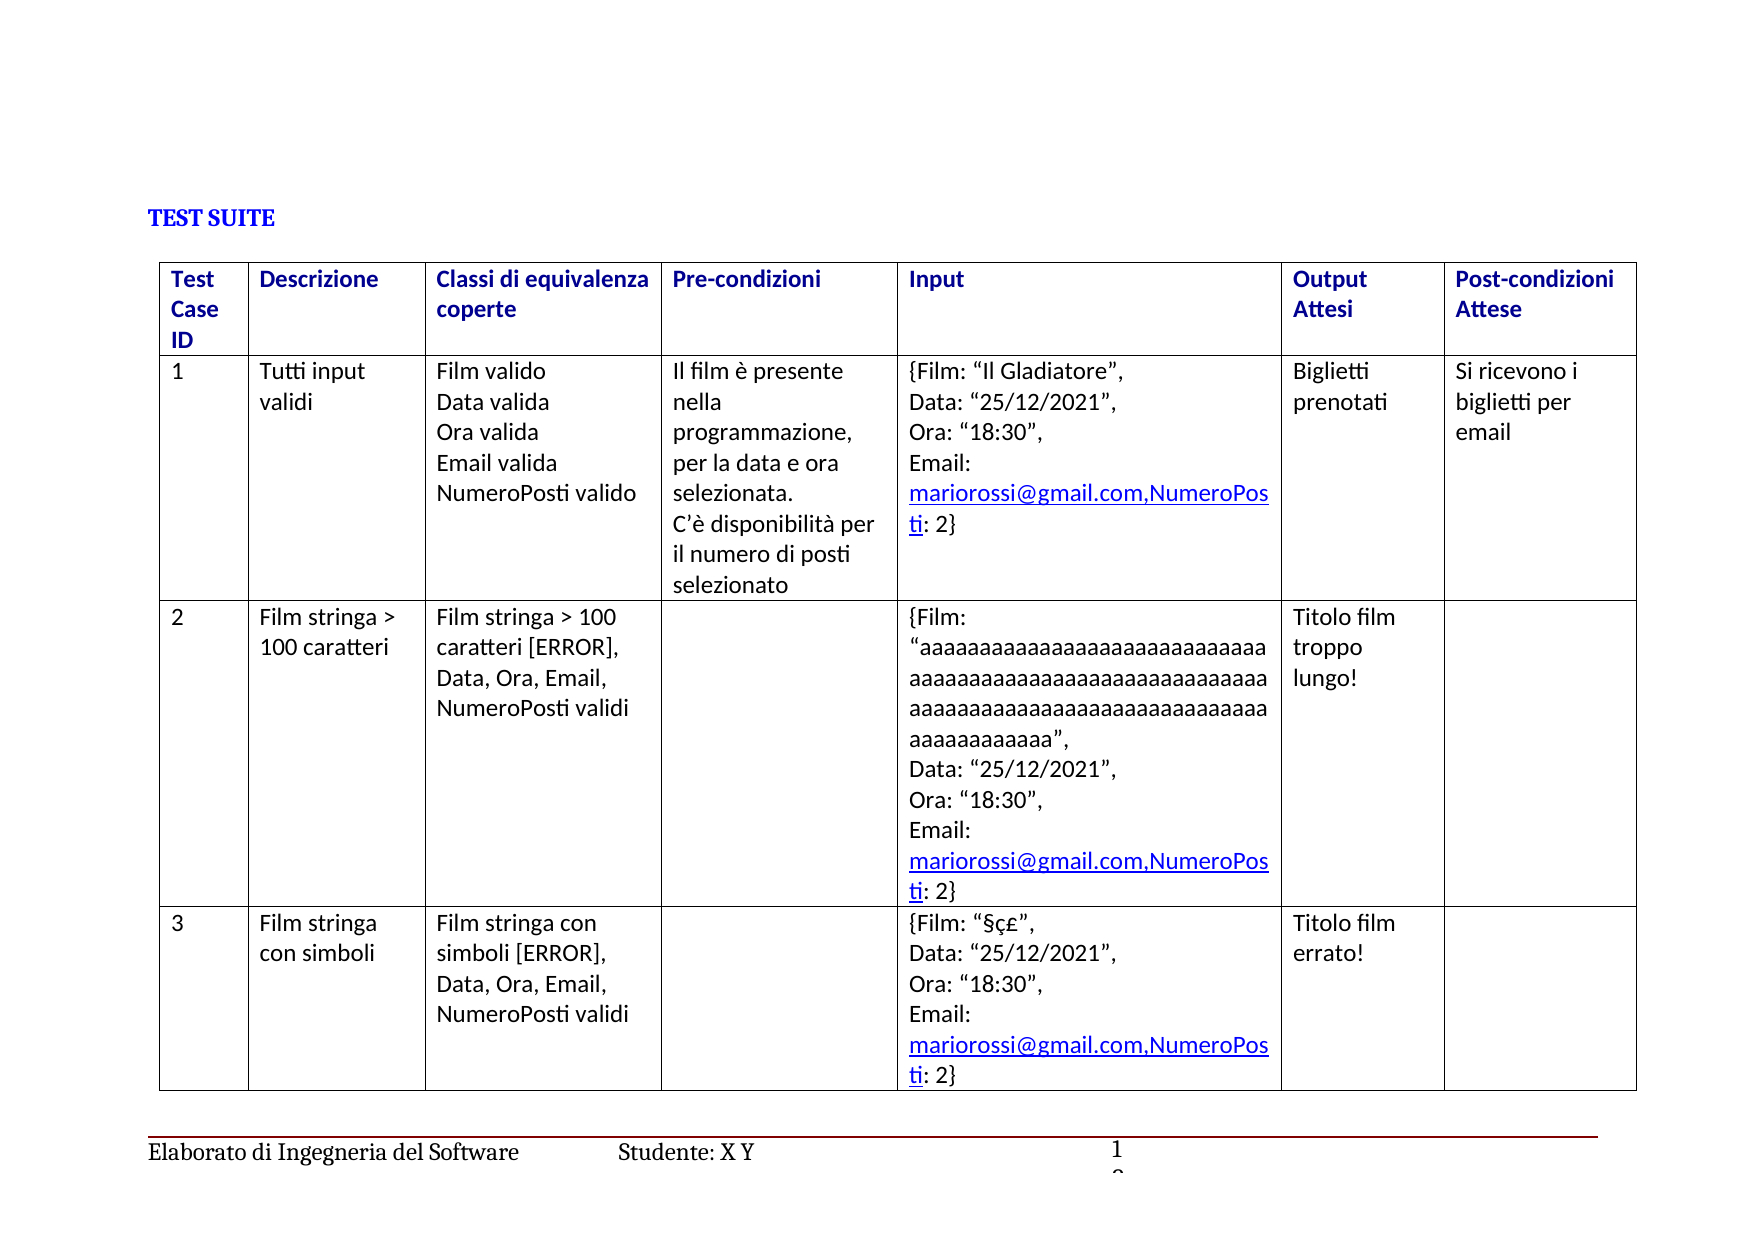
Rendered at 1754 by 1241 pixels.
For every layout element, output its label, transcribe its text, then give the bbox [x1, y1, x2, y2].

table_cell Film stringa con simboli [249, 907, 425, 1090]
table_header Classi di equivalenza coperte [426, 263, 661, 354]
table_cell 2 [160, 601, 248, 906]
text TEST SUITE [148, 204, 1636, 233]
table_cell [1445, 907, 1636, 1090]
table_cell {Film: “§ç£”, Data: “25/12/2021”, Ora: “18:30”, Email: mariorossi@gmail.com,NumeroPosti: 2} [898, 907, 1281, 1090]
table_header Input [898, 263, 1281, 354]
table_cell Film valido Data valida Ora valida Email valida NumeroPosti valido [426, 356, 661, 600]
table_cell [662, 907, 897, 1090]
table_header Output Attesi [1282, 263, 1444, 354]
table_cell Il film è presente nella programmazione, per la data e ora selezionata. C’è disponibilità per il numero di posti selezionato [662, 356, 897, 600]
table_cell Tutti input validi [249, 356, 425, 600]
table_cell [1445, 601, 1636, 906]
table_cell Film stringa > 100 caratteri [ERROR], Data, Ora, Email, NumeroPosti validi [426, 601, 661, 906]
table_cell Biglietti prenotati [1282, 356, 1444, 600]
table_cell Film stringa > 100 caratteri [249, 601, 425, 906]
table_cell 1 [160, 356, 248, 600]
table_cell [662, 601, 897, 906]
table_cell {Film: “aaaaaaaaaaaaaaaaaaaaaaaaaaaaaaaaaaaaaaaaaaaaaaaaaaaaaaaaaaaaaaaaaaaaaaaaaaaaaaaaaaaaaaaaaaaaaaaaaaaaa”, Data: “25/12/2021”, Ora: “18:30”, Email: mariorossi@gmail.com,NumeroPosti: 2} [898, 601, 1281, 906]
table_cell Titolo film troppo lungo! [1282, 601, 1444, 906]
table_cell Film stringa con simboli [ERROR], Data, Ora, Email, NumeroPosti validi [426, 907, 661, 1090]
table_header Descrizione [249, 263, 425, 354]
table_cell {Film: “Il Gladiatore”, Data: “25/12/2021”, Ora: “18:30”, Email: mariorossi@gmail.com,NumeroPosti: 2} [898, 356, 1281, 600]
table_cell Titolo film errato! [1282, 907, 1444, 1090]
table_header Test Case ID [160, 263, 248, 354]
table_header Pre-condizioni [662, 263, 897, 354]
table_header Post-condizioni Attese [1445, 263, 1636, 354]
table_cell 3 [160, 907, 248, 1090]
table_cell Si ricevono i biglietti per email [1445, 356, 1636, 600]
